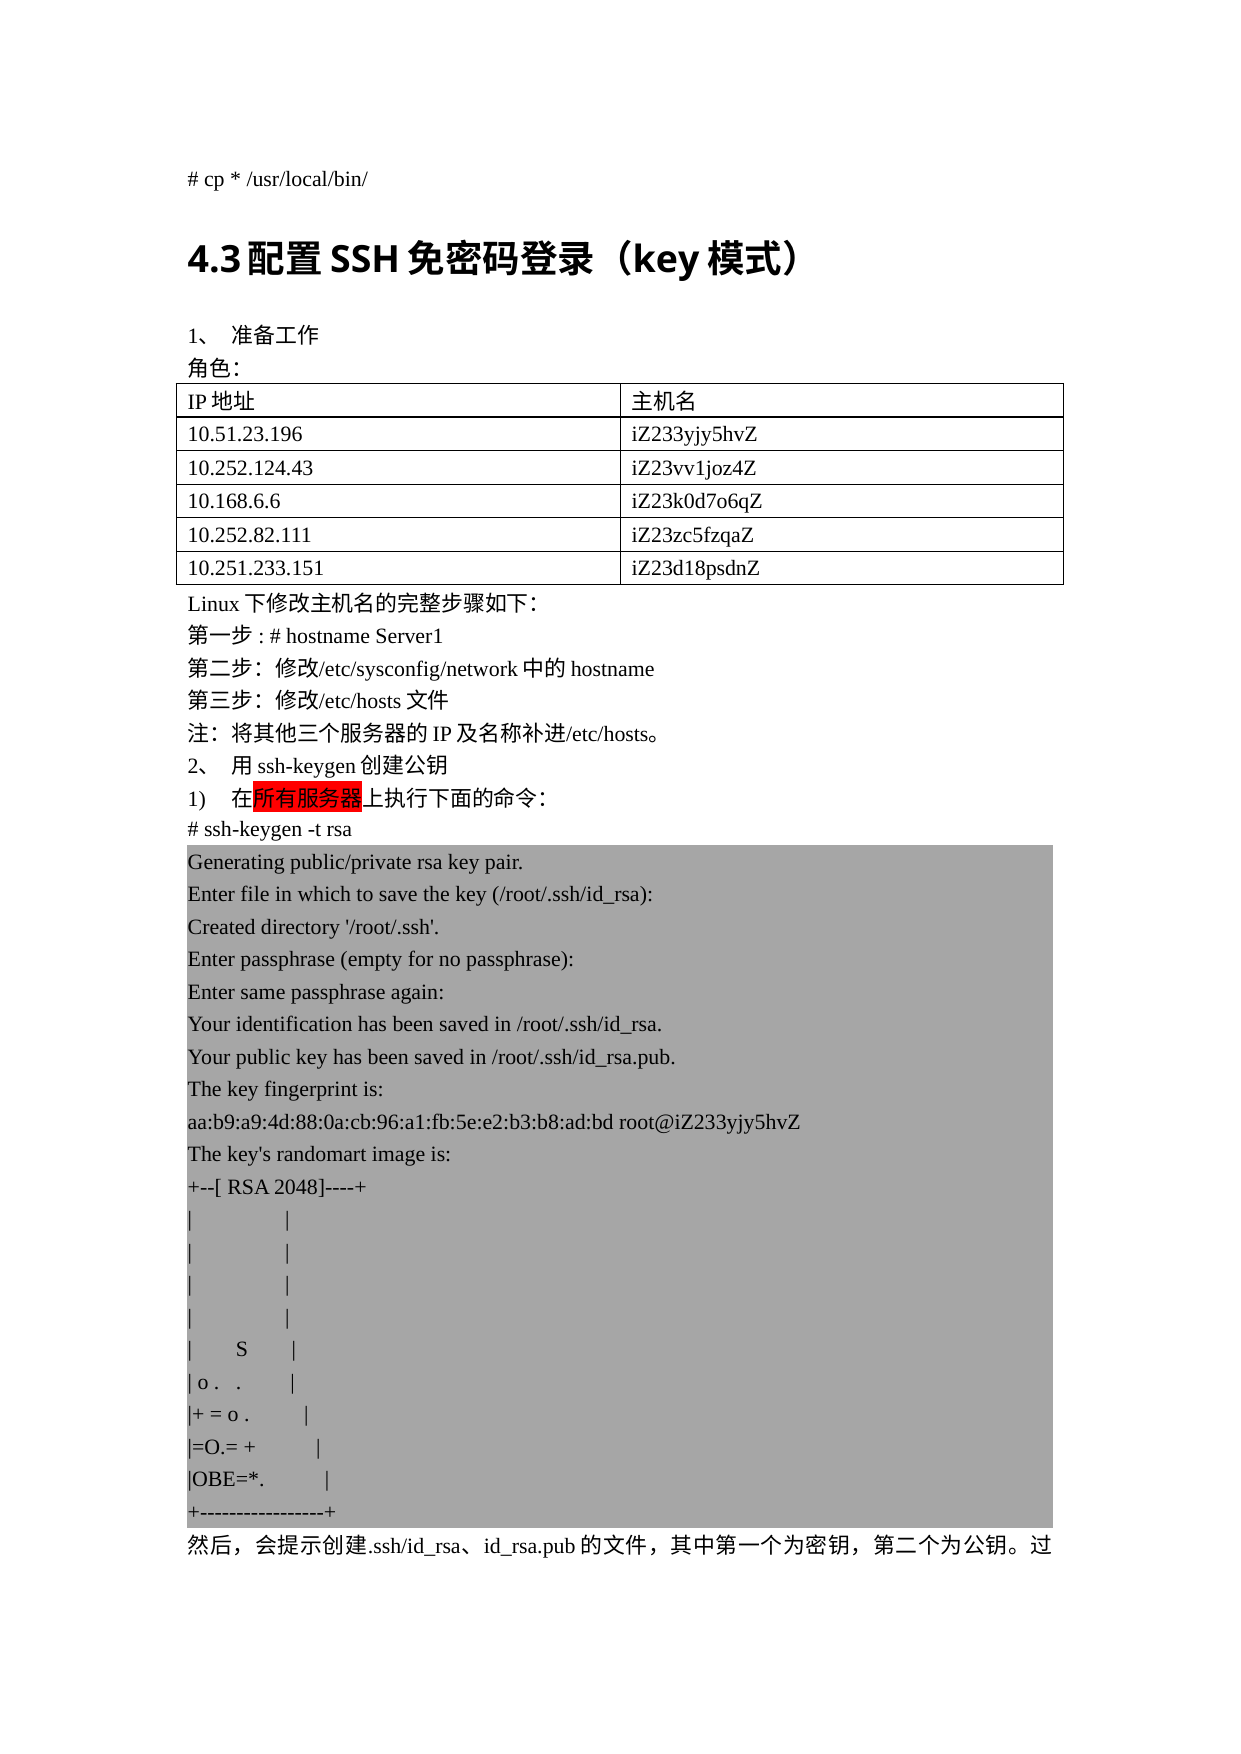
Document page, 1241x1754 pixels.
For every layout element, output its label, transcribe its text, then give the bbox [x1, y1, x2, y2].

text The key fingerprint is: [187, 1073, 1053, 1105]
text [187, 1528, 1053, 1560]
text Enter file in which to save the key (/root/.ssh/id_rsa): [187, 878, 1053, 910]
text 角色： [187, 350, 1053, 383]
table_cell 10.51.23.196 [177, 418, 620, 450]
subtitle 配置SSH免密码登录（key模式） [187, 224, 1053, 289]
text Linux下修改主机名的完整步骤如下： [187, 585, 1053, 618]
table_cell iZ23k0d7o6qZ [621, 485, 1063, 517]
table_cell iZ23vv1joz4Z [621, 451, 1063, 483]
text +--[ RSA 2048]----+ [187, 1170, 1053, 1203]
table_header 主机名 [621, 384, 1063, 416]
text Your identification has been saved in /root/.ssh/id_rsa. [187, 1008, 1053, 1040]
table_cell 10.252.82.111 [177, 518, 620, 551]
text 第一步 : # hostname Server1 [187, 618, 1053, 650]
list 在所有服务器上执行下面的命令： [187, 780, 1053, 813]
table_cell 10.168.6.6 [177, 485, 620, 517]
text |+ = o . | [187, 1398, 1053, 1430]
table_cell iZ233yjy5hvZ [621, 418, 1063, 450]
text # ssh-keygen -t rsa [187, 813, 1053, 845]
table_cell 10.252.124.43 [177, 451, 620, 483]
text 注：将其他三个服务器的IP及名称补进/etc/hosts。 [187, 715, 1053, 748]
text | | [187, 1235, 1053, 1268]
text | | [187, 1268, 1053, 1300]
text Enter same passphrase again: [187, 975, 1053, 1008]
table_cell 10.251.233.151 [177, 552, 620, 584]
table_cell iZ23d18psdnZ [621, 552, 1063, 584]
text | | [187, 1203, 1053, 1235]
table_header IP地址 [177, 384, 620, 416]
table_cell iZ23zc5fzqaZ [621, 518, 1063, 551]
text Generating public/private rsa key pair. [187, 845, 1053, 878]
text Your public key has been saved in /root/.ssh/id_rsa.pub. [187, 1040, 1053, 1073]
text +-----------------+ [187, 1495, 1053, 1528]
list 用ssh-keygen创建公钥 [187, 748, 1053, 780]
text # cp * /usr/local/bin/ [187, 162, 1053, 194]
text Created directory '/root/.ssh'. [187, 910, 1053, 943]
text 第二步：修改/etc/sysconfig/network中的hostname [187, 650, 1053, 683]
text |=O.= + | [187, 1430, 1053, 1463]
list 准备工作 [187, 318, 1053, 350]
text aa:b9:a9:4d:88:0a:cb:96:a1:fb:5e:e2:b3:b8:ad:bd root@iZ233yjy5hvZ [187, 1105, 1053, 1138]
text The key's randomart image is: [187, 1138, 1053, 1170]
text Enter passphrase (empty for no passphrase): [187, 943, 1053, 975]
text |OBE=*. | [187, 1463, 1053, 1495]
text | S | [187, 1333, 1053, 1365]
text | | [187, 1300, 1053, 1333]
text 第三步：修改/etc/hosts文件 [187, 683, 1053, 715]
text | o . . | [187, 1365, 1053, 1398]
